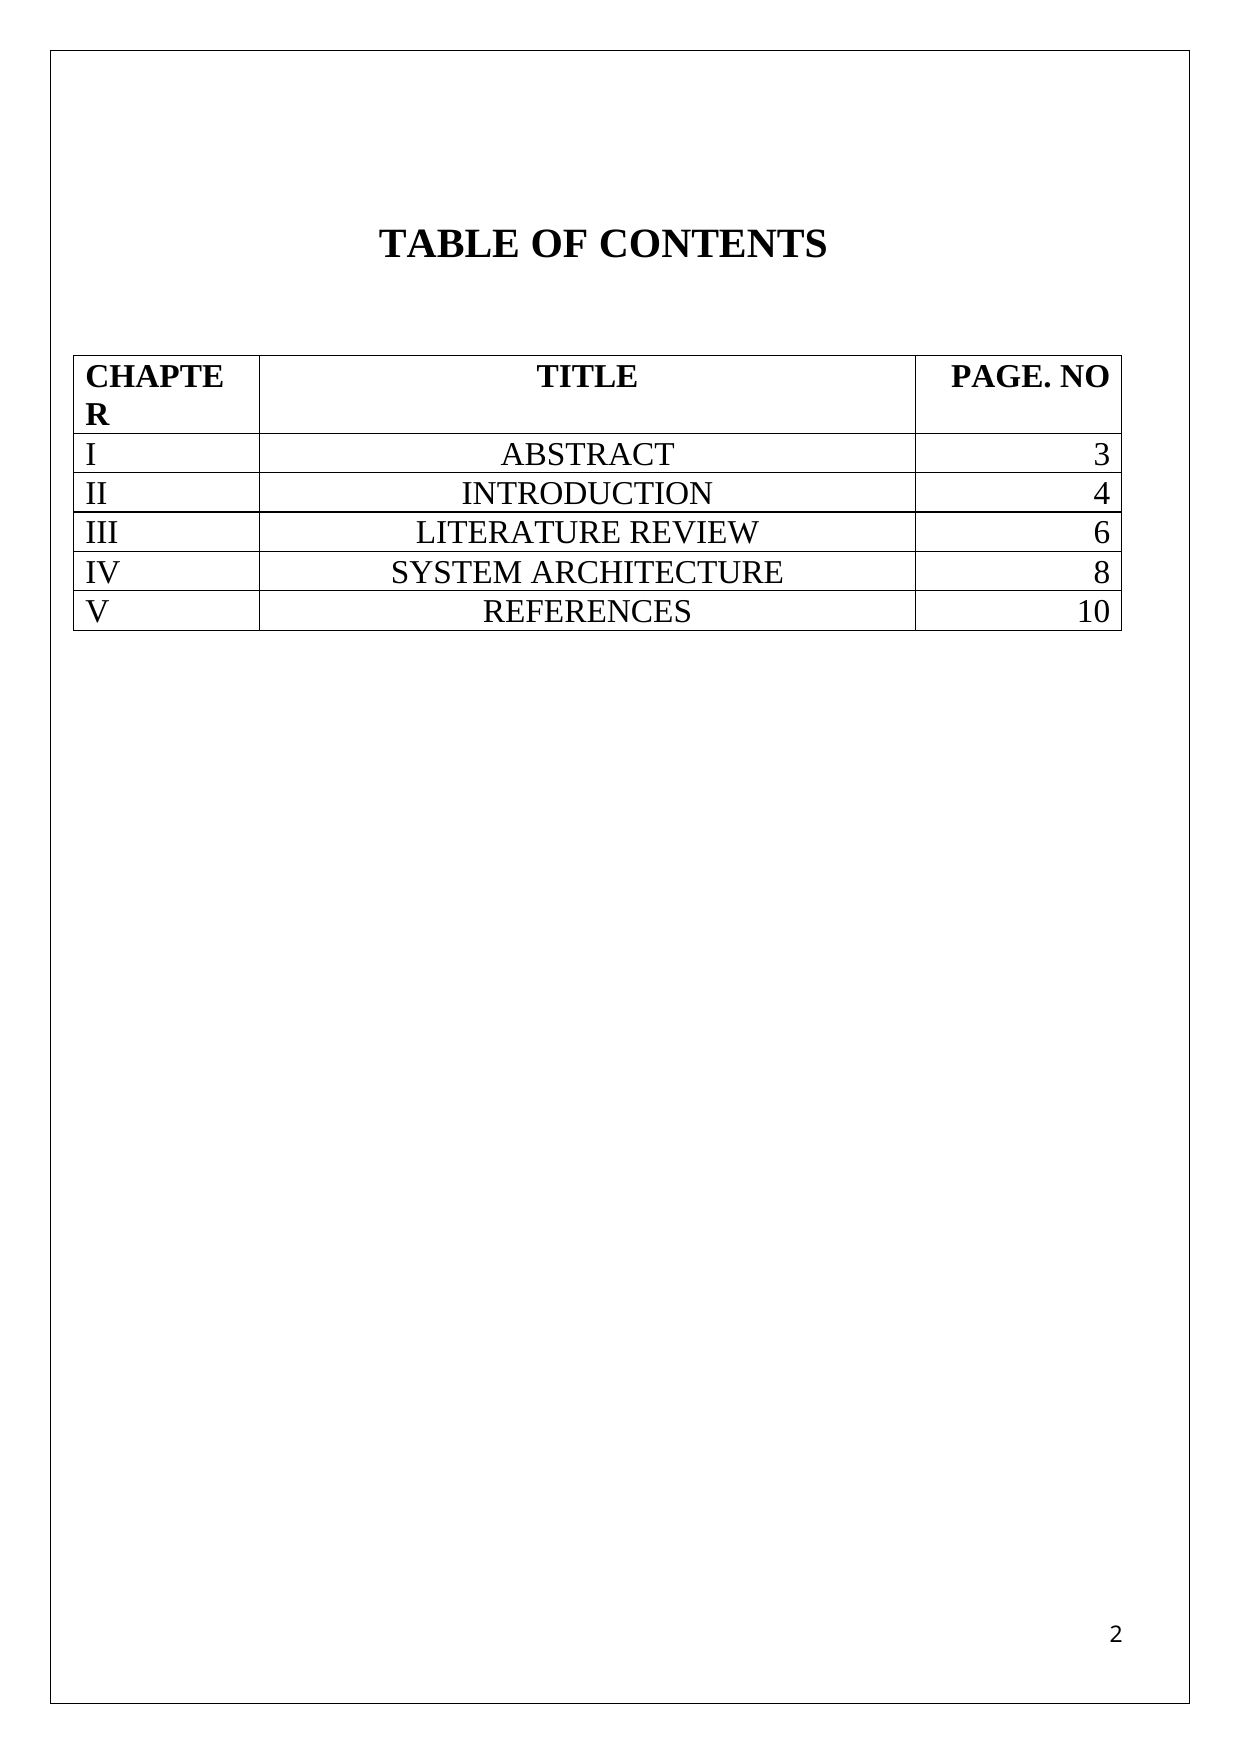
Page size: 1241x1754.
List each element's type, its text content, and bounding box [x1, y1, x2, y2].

table_cell SYSTEM ARCHITECTURE [260, 552, 915, 590]
table_cell 6 [916, 513, 1121, 551]
table_cell III [74, 513, 259, 551]
table_cell 8 [916, 552, 1121, 590]
table_header TITLE [260, 356, 915, 433]
table_cell INTRODUCTION [260, 473, 915, 511]
table_cell 4 [916, 473, 1121, 511]
table_cell LITERATURE REVIEW [260, 513, 915, 551]
table_cell 3 [916, 434, 1121, 472]
table_cell 10 [916, 591, 1121, 629]
table_cell REFERENCES [260, 591, 915, 629]
table_cell IV [74, 552, 259, 590]
table_cell V [74, 591, 259, 629]
table_header CHAPTER [74, 356, 259, 433]
table_header PAGE. NO [916, 356, 1121, 433]
table_cell ABSTRACT [260, 434, 915, 472]
table_cell I [74, 434, 259, 472]
table_cell II [74, 473, 259, 511]
text TABLE OF CONTENTS [74, 218, 1122, 266]
